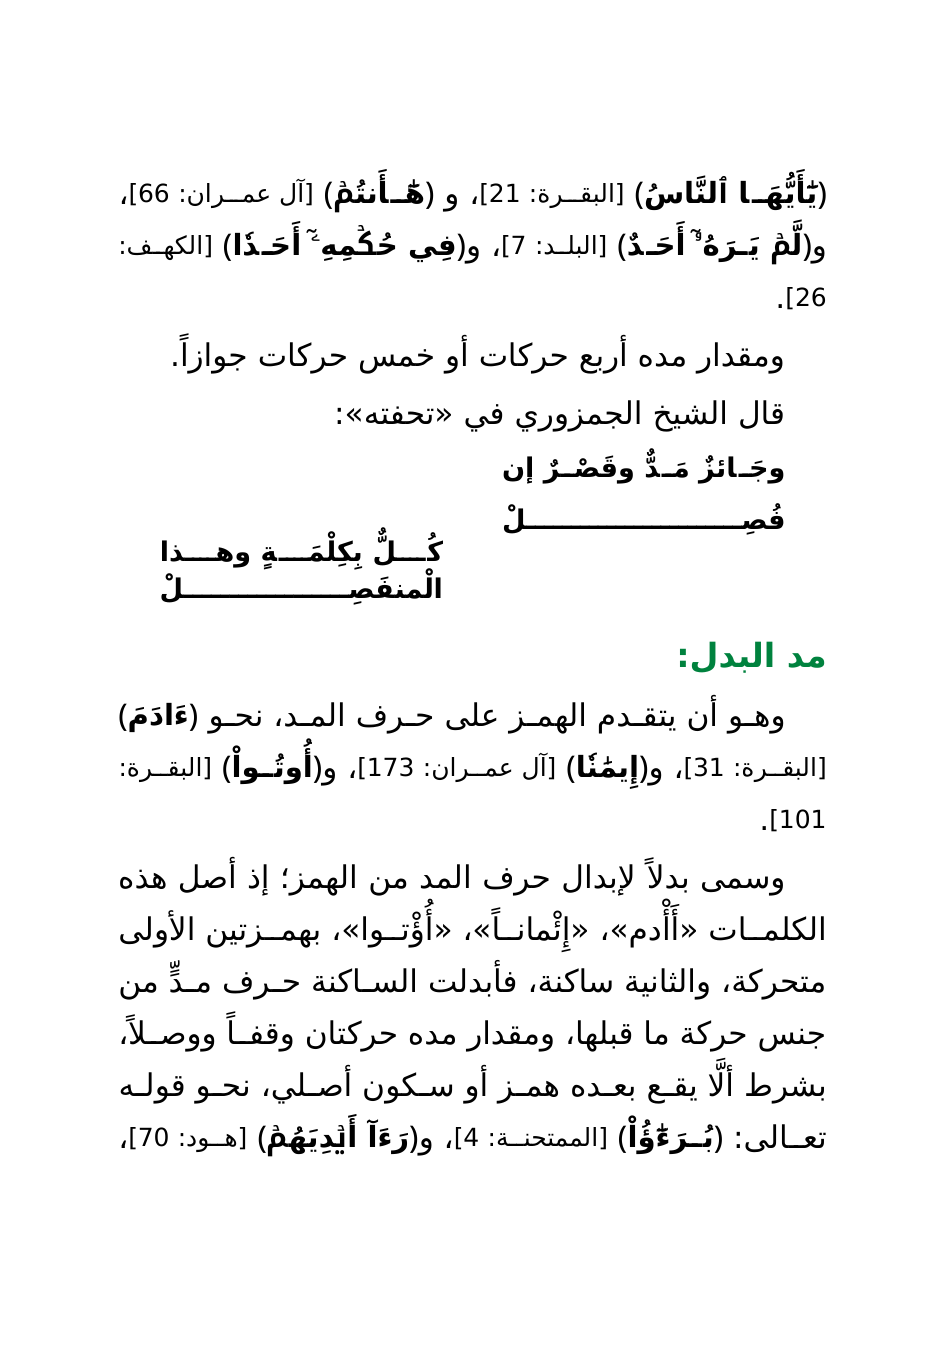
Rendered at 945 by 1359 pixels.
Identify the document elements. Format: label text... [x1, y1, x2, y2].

text قال الشيخ الجمزوري في «تحفته»: [118, 380, 827, 432]
text كُلٌّ بِكِلْمَةٍ وهذا الْمنفَصِلْ [159, 536, 443, 605]
text مد البدل: [118, 623, 827, 675]
text وجَائزٌ مَدٌّ وقَصْرٌ إن فُصِلْ [502, 432, 785, 536]
text ومقدار مده أربع حركات أو خمس حركات جوازاً. [118, 322, 827, 374]
text وهو أن يتقدم الهمز على حرف المد، نحو ﴿ءَادَمَ﴾ [البقرة: 31]، و﴿إِيمَٰنٗا﴾ [آل عمران: 173]، و﴿أُوتُواْ﴾ [البقرة: 101]. [118, 681, 827, 838]
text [118, 159, 827, 316]
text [118, 843, 827, 1156]
